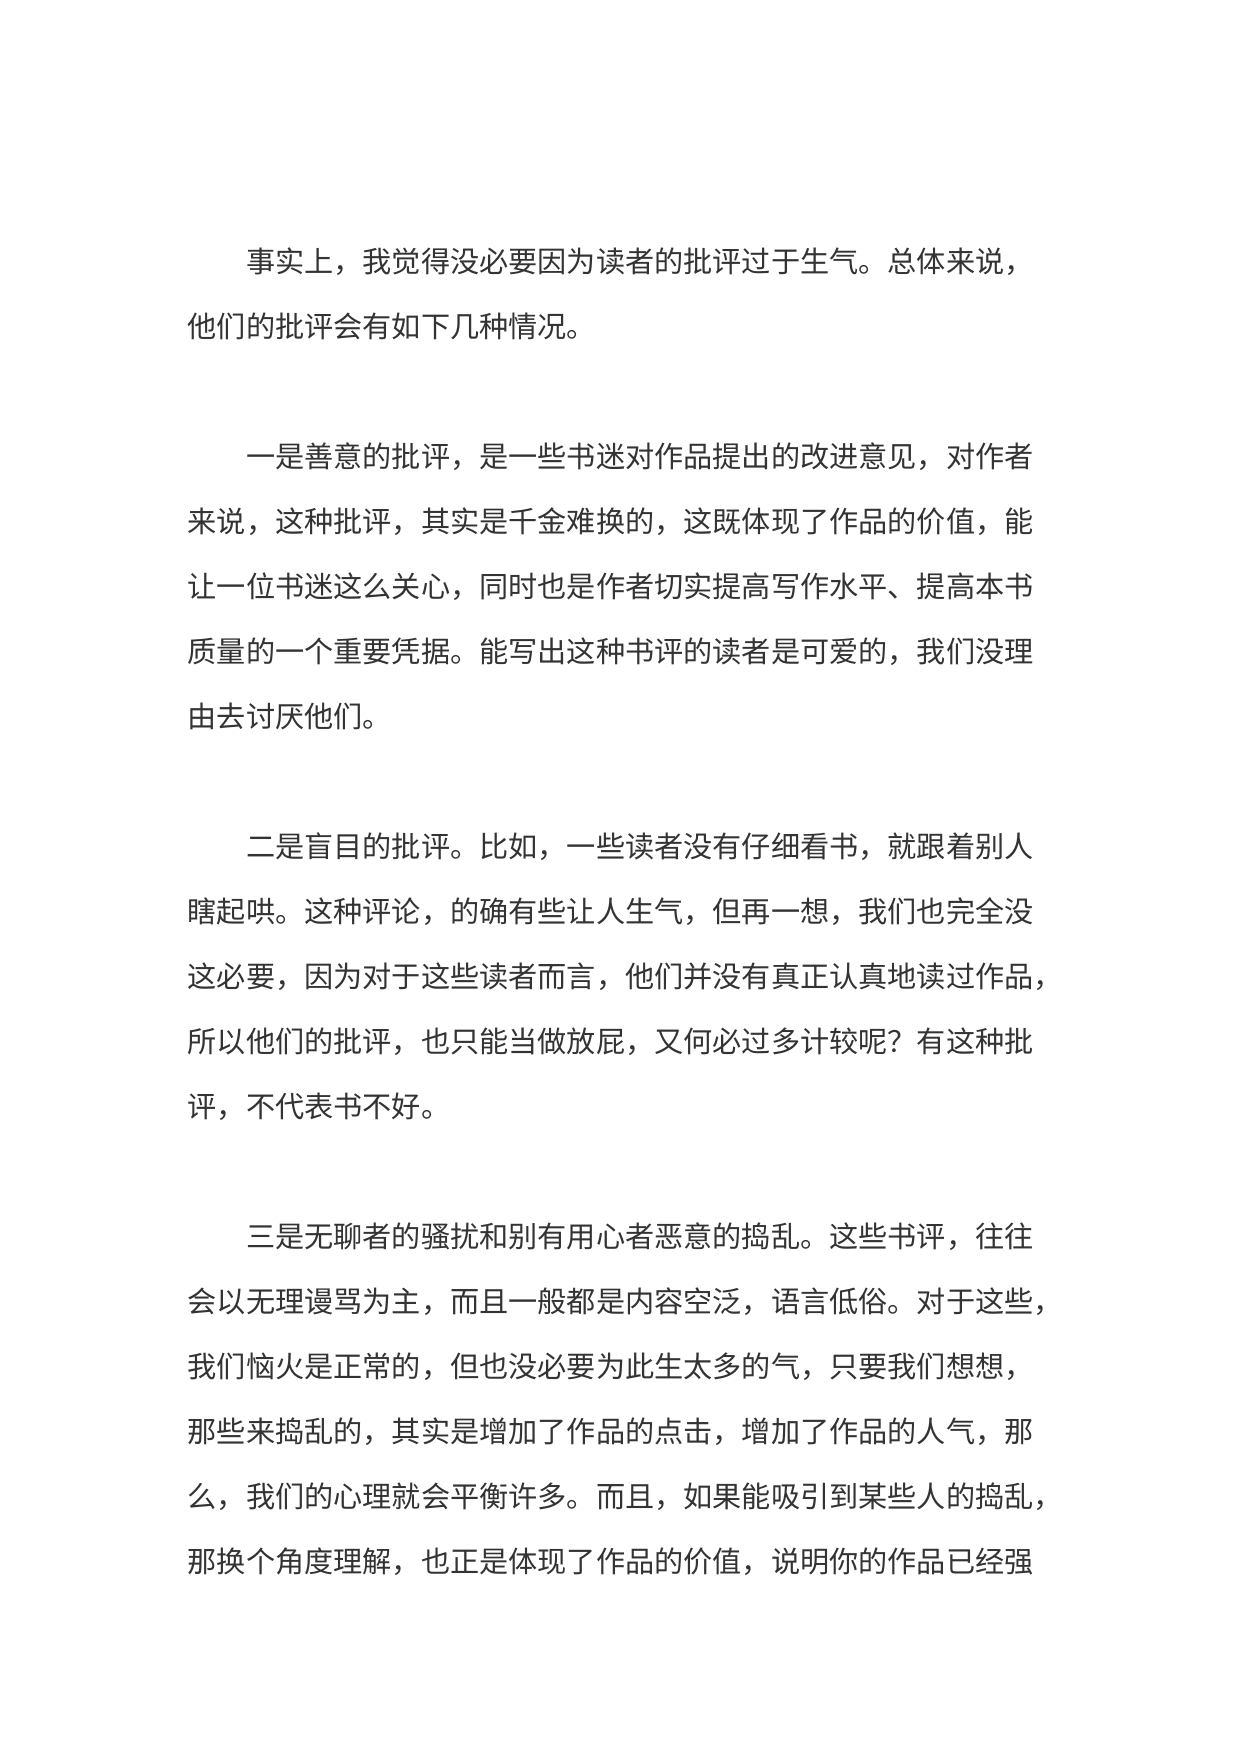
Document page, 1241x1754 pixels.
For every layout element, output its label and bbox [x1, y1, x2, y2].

text [187, 162, 1053, 1592]
